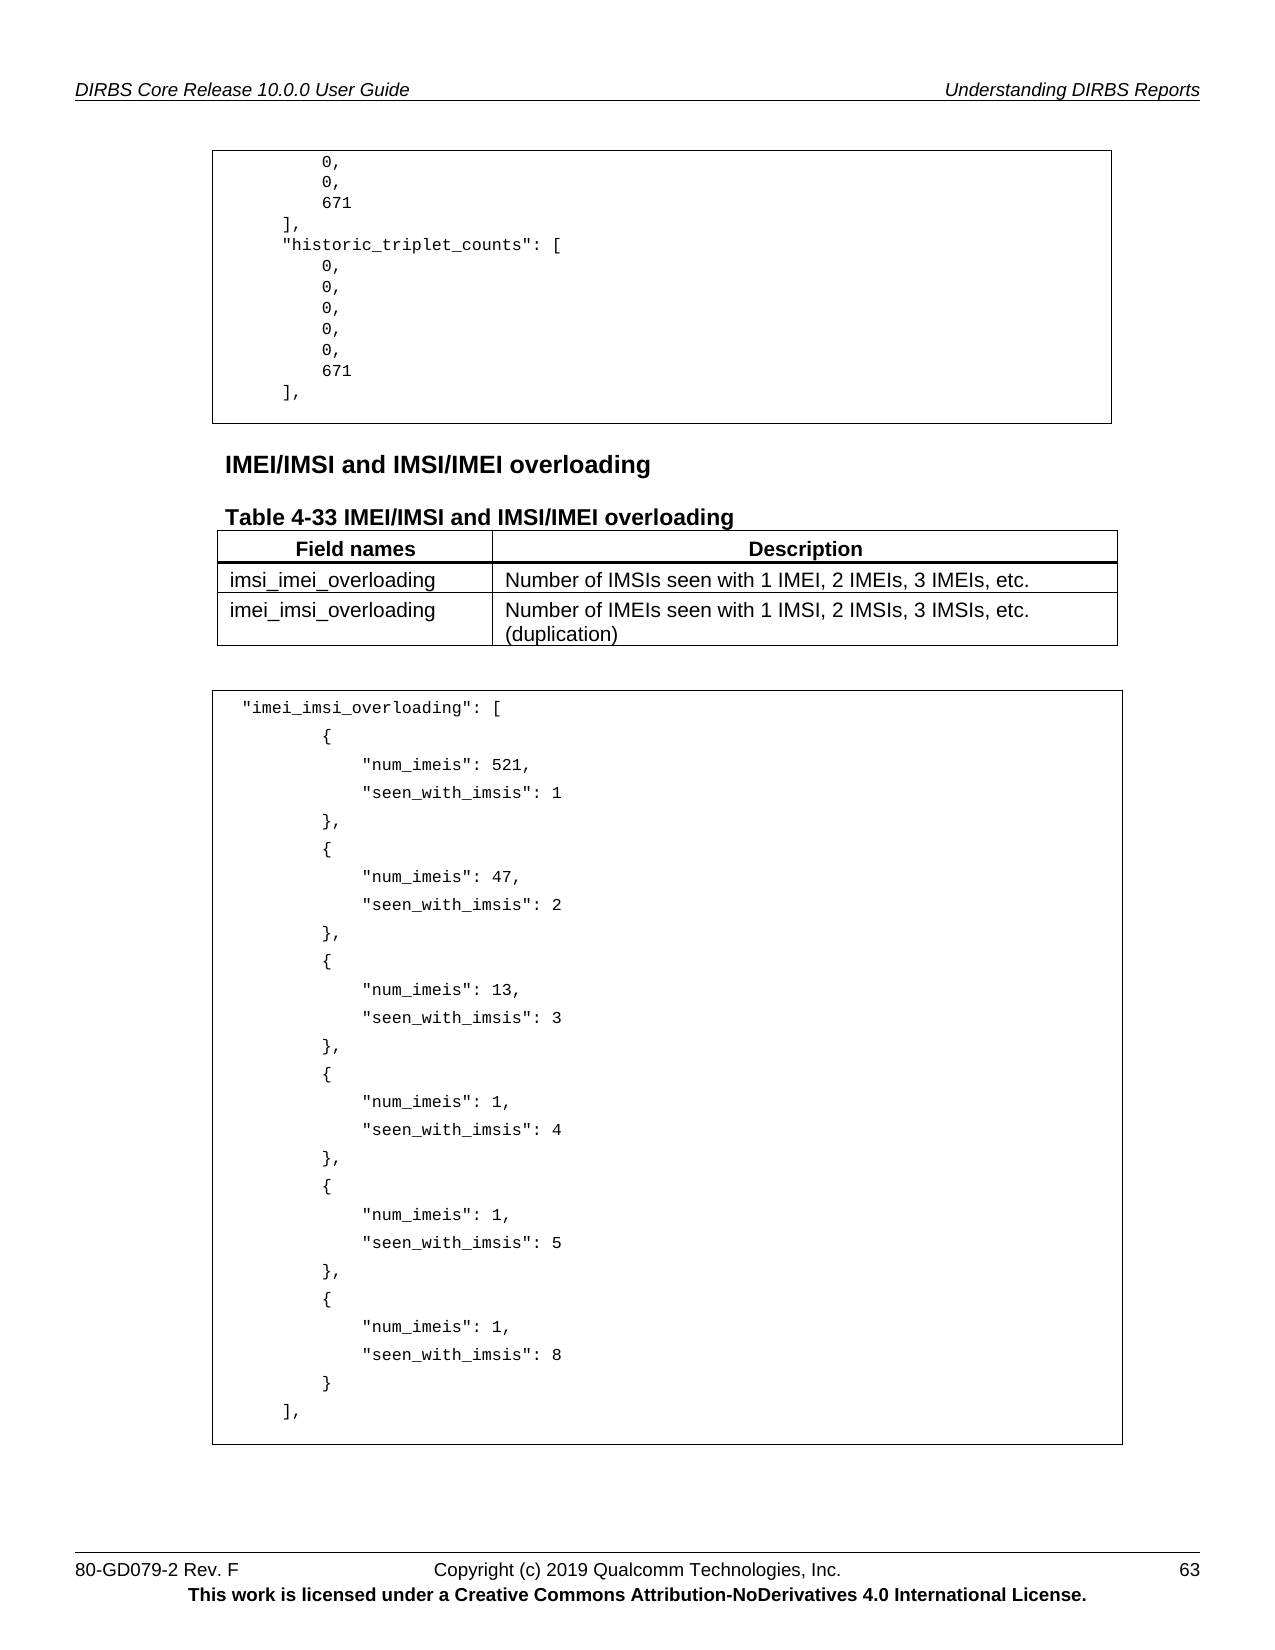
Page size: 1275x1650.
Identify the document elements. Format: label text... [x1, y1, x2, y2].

table_cell imei_imsi_overloading [218, 593, 492, 645]
table_header Description [493, 531, 1117, 561]
table_cell imsi_imei_overloading [218, 564, 492, 592]
table_header Field names [218, 531, 492, 561]
table_header "imei_imsi_overloading": [ { "num_imeis": 521, "seen_with_imsis": 1 }, { "num_imeis": 47, "seen_with_imsis": 2 }, { "num_imeis": 13, "seen_with_imsis": 3 }, { "num_imeis": 1, "seen_with_imsis": 4 }, { "num_imeis": 1, "seen_with_imsis": 5 }, { "num_imeis": 1, "seen_with_imsis": 8 } ], [213, 691, 1122, 1444]
table_cell Number of IMEIs seen with 1 IMSI, 2 IMSIs, 3 IMSIs, etc. (duplication) [493, 593, 1117, 645]
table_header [213, 151, 1111, 423]
table_cell Number of IMSIs seen with 1 IMEI, 2 IMEIs, 3 IMEIs, etc. [493, 564, 1117, 592]
title Table 4-33 IMEI/IMSI and IMSI/IMEI overloading [225, 503, 1125, 530]
subtitle IMEI/IMSI and IMSI/IMEI overloading [225, 449, 1125, 478]
